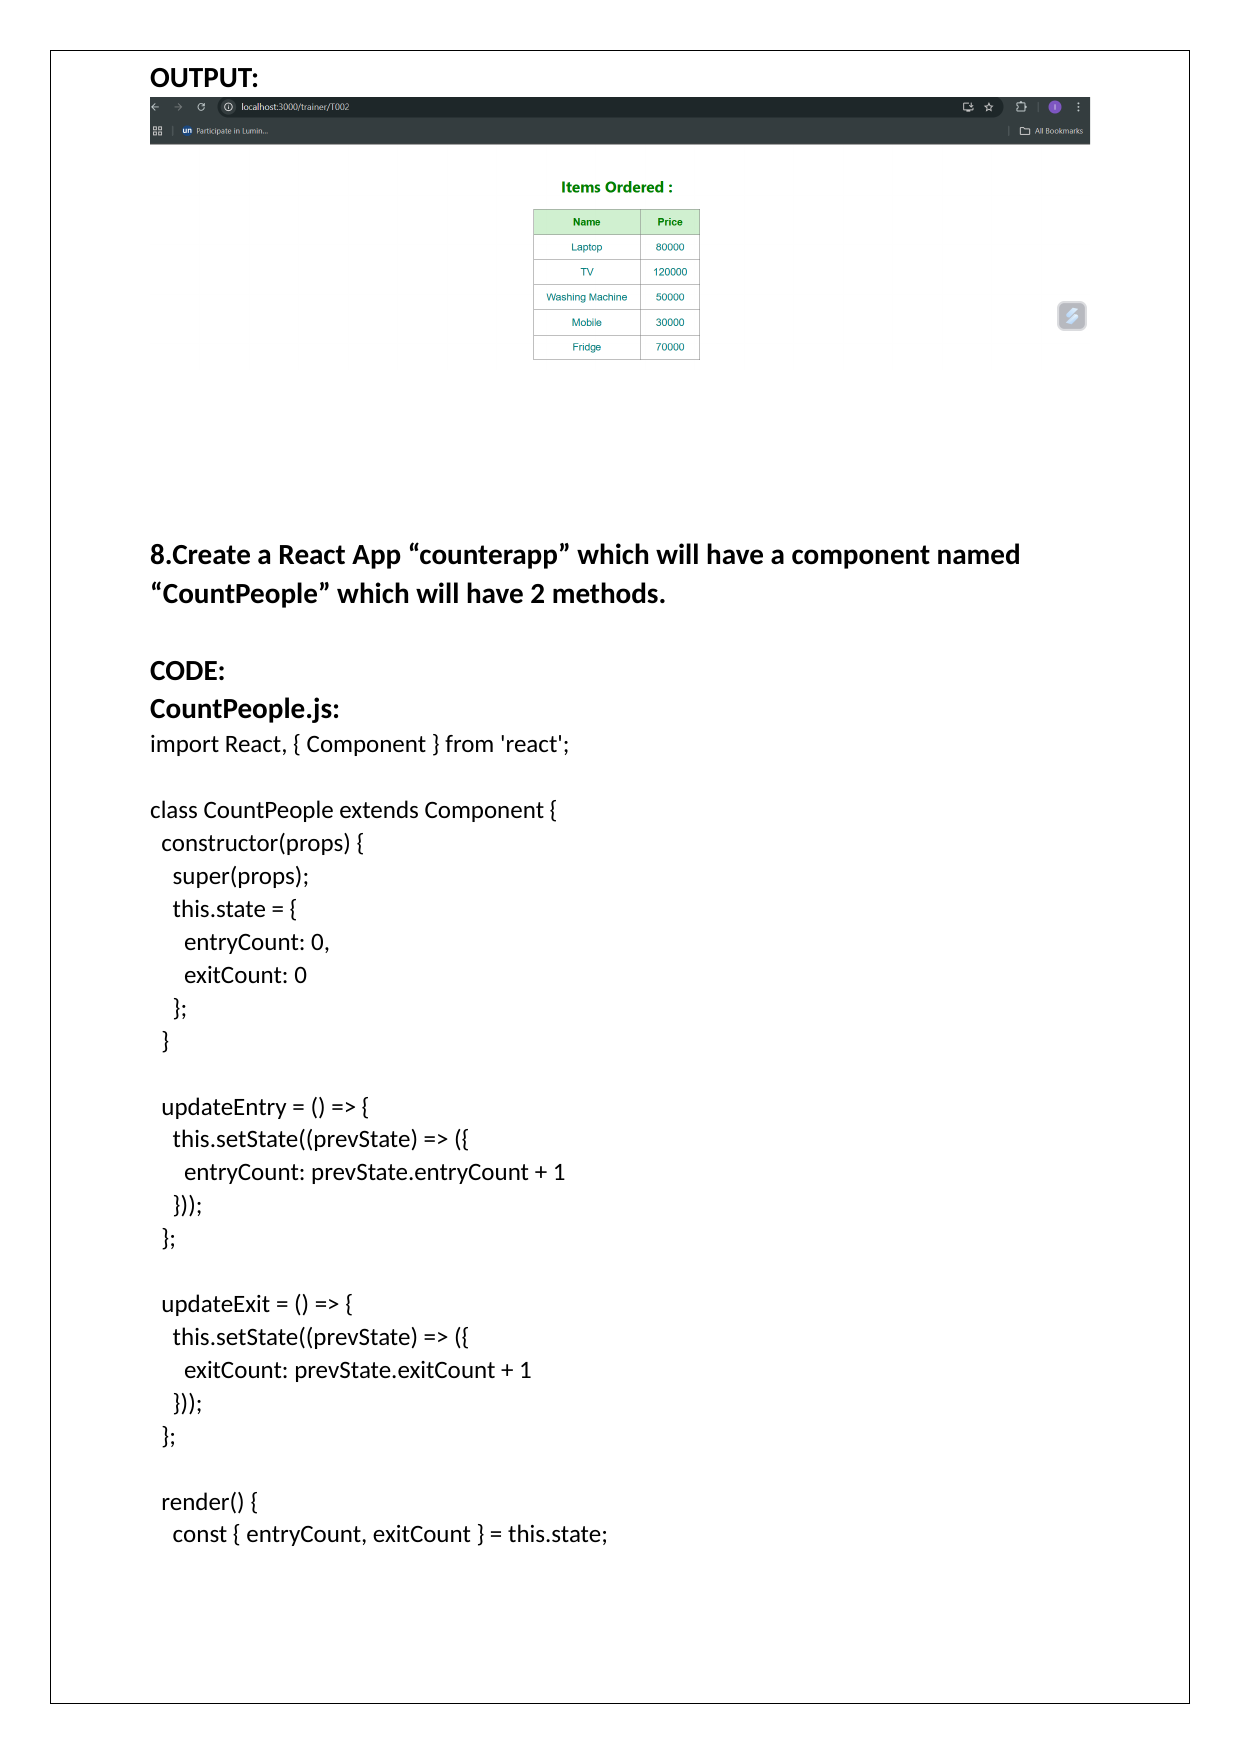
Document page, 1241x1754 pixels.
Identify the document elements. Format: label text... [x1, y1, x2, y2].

text entryCount: 0, [150, 926, 1090, 957]
text 8.Create a React App “counterapp” which will have a component named “CountPeople” which will have 2 methods. [150, 536, 1090, 610]
text updateEntry = () => { [150, 1091, 1090, 1121]
text entryCount: prevState.entryCount + 1 [150, 1156, 1090, 1187]
text const { entryCount, exitCount } = this.state; [150, 1518, 1090, 1549]
text }; [150, 992, 1090, 1022]
text constructor(props) { [150, 827, 1090, 858]
text }; [150, 1222, 1090, 1253]
text })); [150, 1189, 1090, 1220]
text updateExit = () => { [150, 1288, 1090, 1319]
text } [150, 1025, 1090, 1055]
text this.setState((prevState) => ({ [150, 1321, 1090, 1352]
text }; [150, 1420, 1090, 1450]
text CODE: [150, 652, 1090, 687]
text this.state = { [150, 893, 1090, 924]
text OUTPUT: [150, 59, 1090, 95]
text this.setState((prevState) => ({ [150, 1123, 1090, 1154]
text super(props); [150, 860, 1090, 891]
text exitCount: prevState.exitCount + 1 [150, 1354, 1090, 1384]
text })); [150, 1387, 1090, 1417]
text import React, { Component } from 'react'; [150, 728, 1090, 759]
text render() { [150, 1486, 1090, 1516]
text exitCount: 0 [150, 959, 1090, 989]
text CountPeople.js: [150, 690, 1090, 726]
picture [150, 97, 1091, 370]
text class CountPeople extends Component { [150, 794, 1090, 825]
